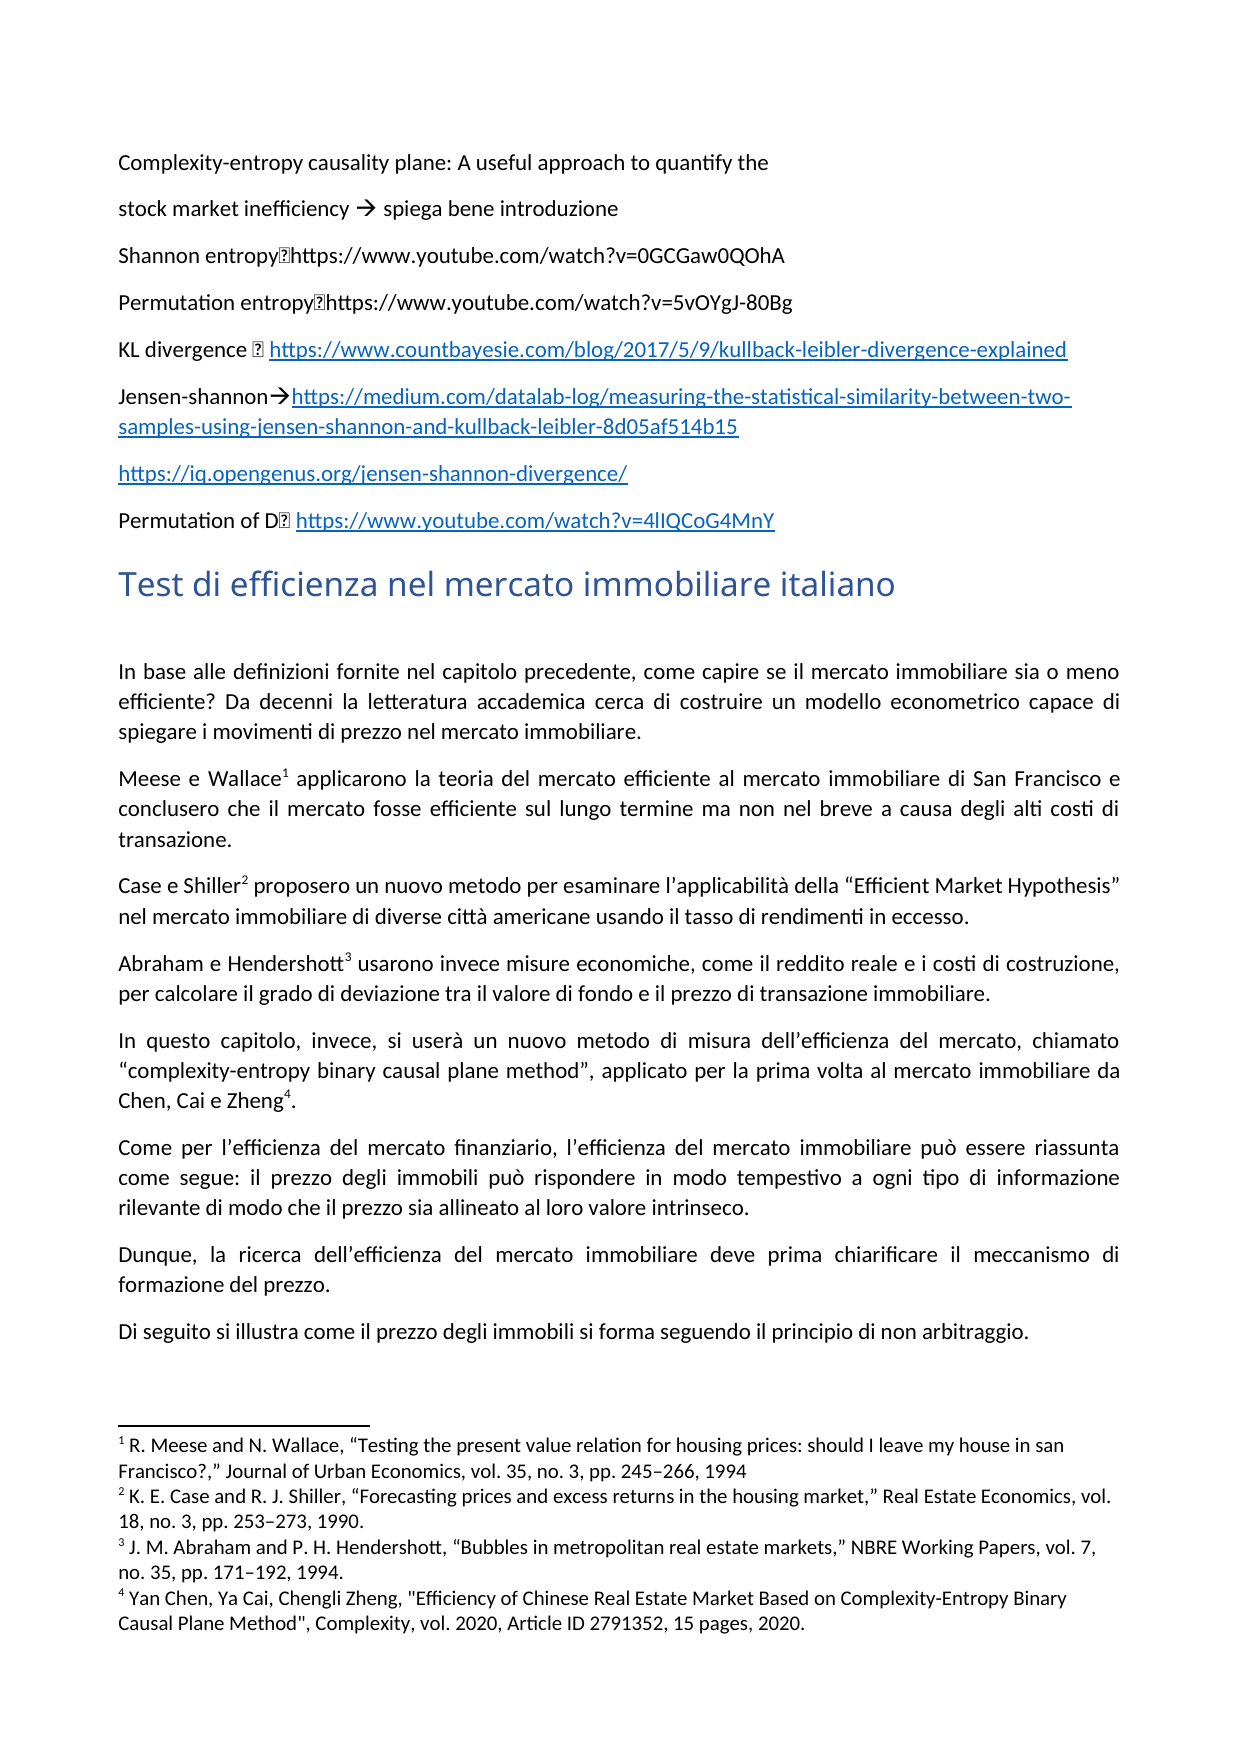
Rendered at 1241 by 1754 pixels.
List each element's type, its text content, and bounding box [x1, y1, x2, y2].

text Shannon entropyhttps://www.youtube.com/watch?v=0GCGaw0QOhA [118, 241, 1122, 269]
text Jensen-shannonhttps://medium.com/datalab-log/measuring-the-statistical-similarity-between-two-samples-using-jensen-shannon-and-kullback-leibler-8d05af514b15 [118, 382, 1122, 440]
text Meese e Wallace applicarono la teoria del mercato efficiente al mercato immobiliare di San Francisco e conclusero che il mercato fosse efficiente sul lungo termine ma non nel breve a causa degli alti costi di transazione. [118, 764, 1122, 853]
text stock market inefficiency spiega bene introduzione [118, 194, 1122, 222]
text Case e Shiller proposero un nuovo metodo per esaminare l’applicabilità della “Efficient Market Hypothesis” nel mercato immobiliare di diverse città americane usando il tasso di rendimenti in eccesso. [118, 872, 1122, 930]
text In questo capitolo, invece, si userà un nuovo metodo di misura dell’efficienza del mercato, chiamato “complexity-entropy binary causal plane method”, applicato per la prima volta al mercato immobiliare da Chen, Cai e Zheng. [118, 1026, 1122, 1114]
text In base alle definizioni fornite nel capitolo precedente, come capire se il mercato immobiliare sia o meno efficiente? Da decenni la letteratura accademica cerca di costruire un modello econometrico capace di spiegare i movimenti di prezzo nel mercato immobiliare. [118, 657, 1122, 745]
text Permutation entropyhttps://www.youtube.com/watch?v=5vOYgJ-80Bg [118, 288, 1122, 316]
text Dunque, la ricerca dell’efficienza del mercato immobiliare deve prima chiarificare il meccanismo di formazione del prezzo. [118, 1240, 1122, 1298]
text Permutation of D https://www.youtube.com/watch?v=4lIQCoG4MnY [118, 506, 1122, 534]
text Complexity-entropy causality plane: A useful approach to quantify the [118, 148, 1122, 176]
text KL divergence  https://www.countbayesie.com/blog/2017/5/9/kullback-leibler-divergence-explained [118, 335, 1122, 363]
text Abraham e Hendershott usarono invece misure economiche, come il reddito reale e i costi di costruzione, per calcolare il grado di deviazione tra il valore di fondo e il prezzo di transazione immobiliare. [118, 949, 1122, 1007]
subtitle Test di efficienza nel mercato immobiliare italiano [118, 561, 1122, 607]
text Di seguito si illustra come il prezzo degli immobili si forma seguendo il principio di non arbitraggio. [118, 1317, 1122, 1345]
text Come per l’efficienza del mercato finanziario, l’efficienza del mercato immobiliare può essere riassunta come segue: il prezzo degli immobili può rispondere in modo tempestivo a ogni tipo di informazione rilevante di modo che il prezzo sia allineato al loro valore intrinseco. [118, 1133, 1122, 1221]
text https://iq.opengenus.org/jensen-shannon-divergence/ [118, 459, 1122, 487]
